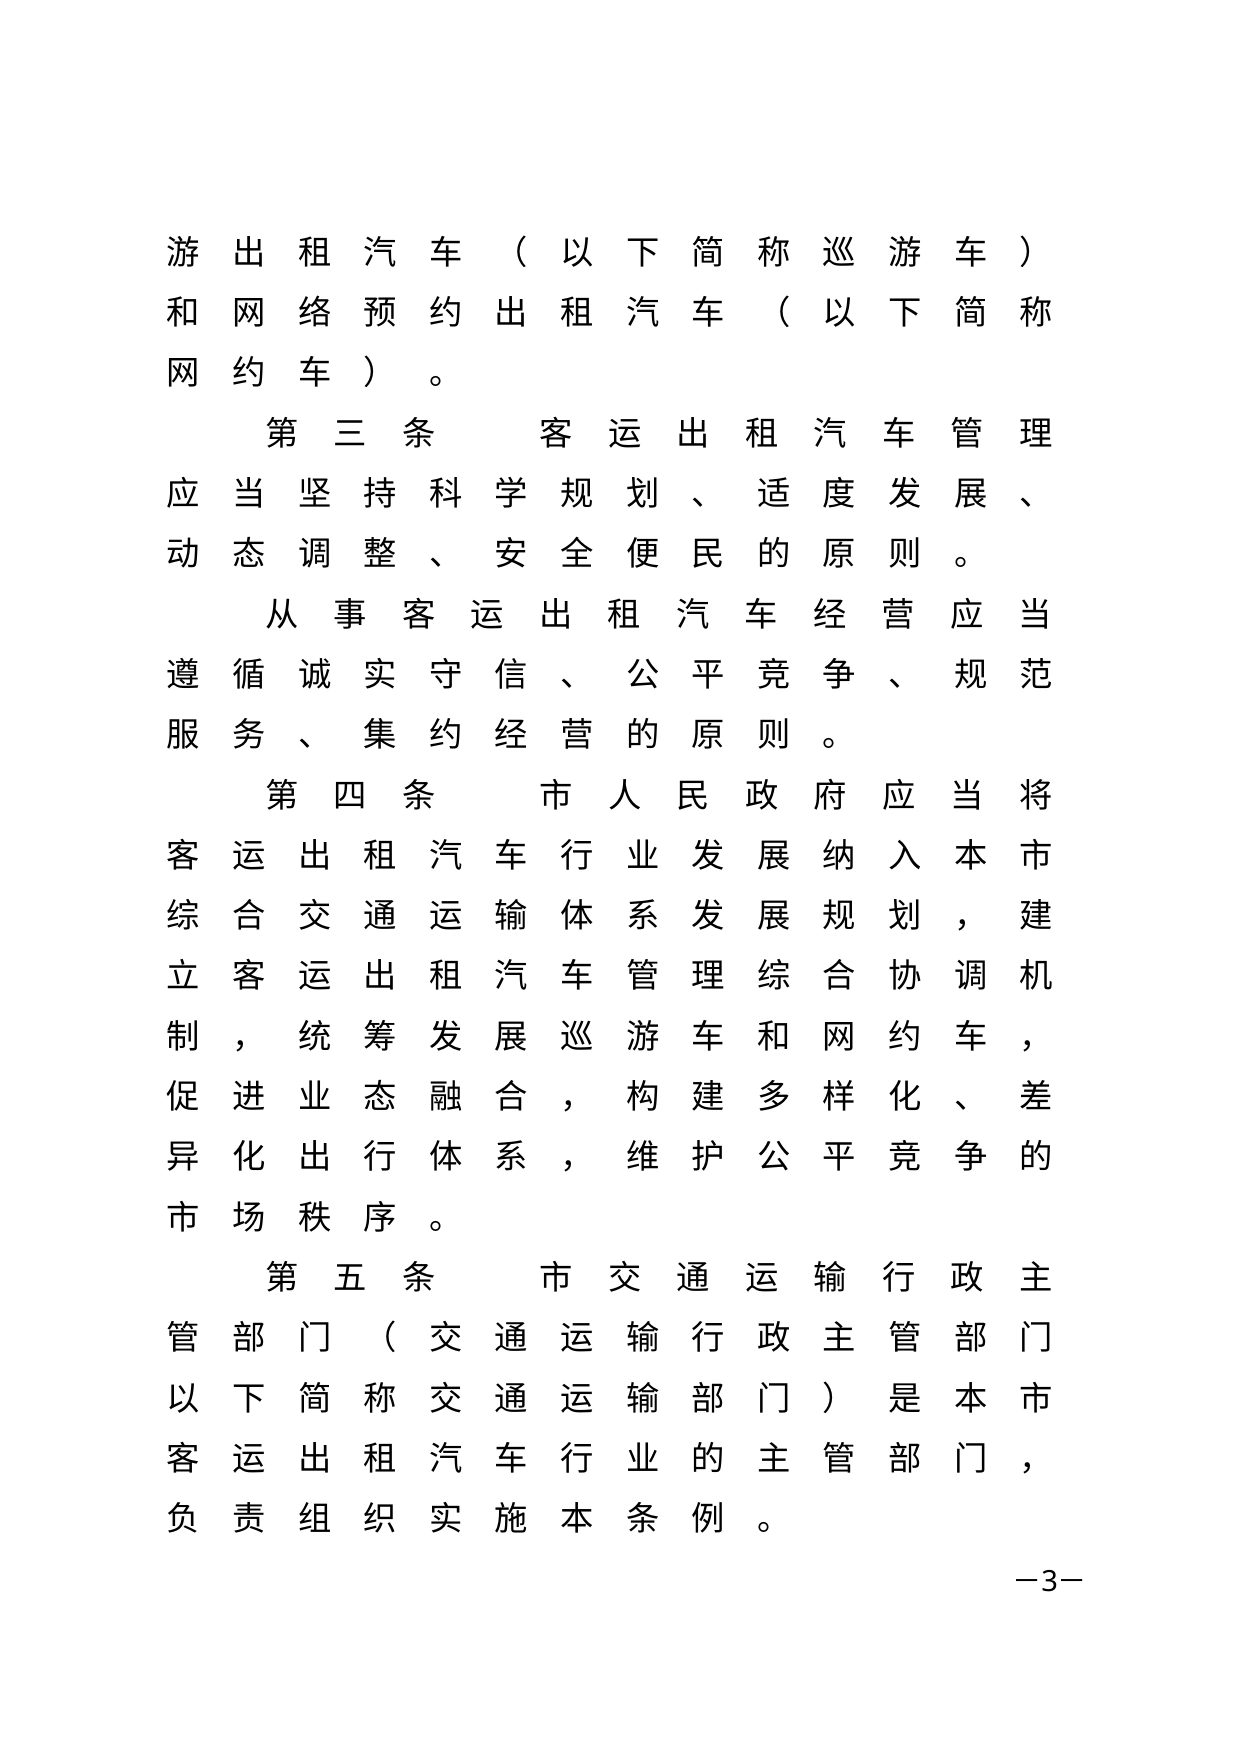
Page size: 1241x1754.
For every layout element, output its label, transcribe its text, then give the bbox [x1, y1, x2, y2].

text 第三条 客运出租汽车管理应当坚持科学规划、适度发展、动态调整、安全便民的原则。 [167, 400, 1085, 581]
text 第五条 市交通运输行政主管部门（交通运输行政主管部门以下简称交通运输部门）是本市客运出租汽车行业的主管部门，负责组织实施本条例。 [167, 1245, 1085, 1546]
text 第四条 市人民政府应当将客运出租汽车行业发展纳入本市综合交通运输体系发展规划，建立客运出租汽车管理综合协调机制，统筹发展巡游车和网约车，促进业态融合，构建多样化、差异化出行体系，维护公平竞争的市场秩序。 [167, 762, 1085, 1245]
text 从事客运出租汽车经营应当遵循诚实守信、公平竞争、规范服务、集约经营的原则。 [167, 581, 1085, 762]
text 本条例所称客运出租汽车，是指经许可根据乘客需求提供客运服务，并按照行驶里程和时间计费的七座以下乘用车，包括巡游出租汽车（以下简称巡游车）和网络预约出租汽车（以下简称网约车）。 [167, 219, 1085, 400]
